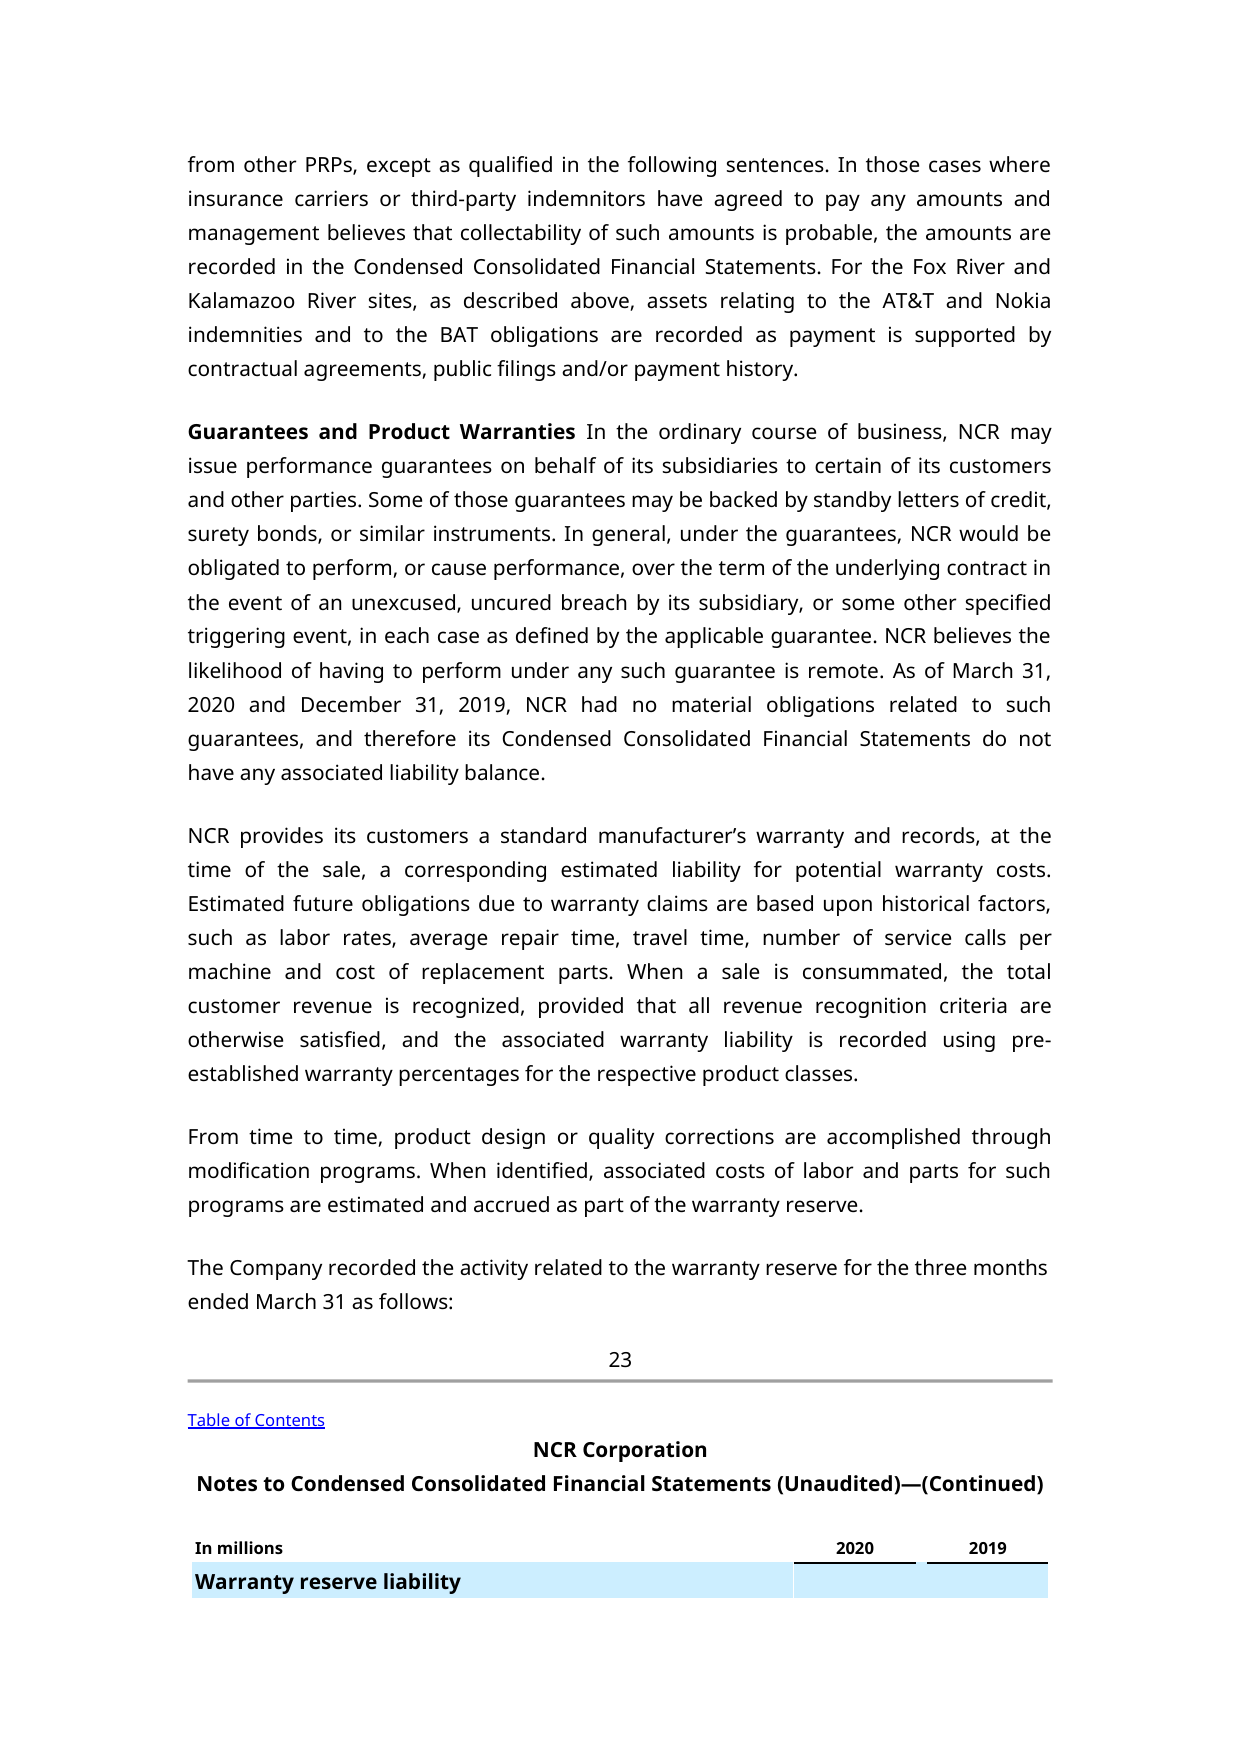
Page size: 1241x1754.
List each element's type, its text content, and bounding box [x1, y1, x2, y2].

text NCR Corporation [187, 1435, 1053, 1464]
text Table of Contents [187, 1408, 1053, 1431]
text 23 [187, 1345, 1053, 1374]
text NCR provides its customers a standard manufacturer’s warranty and records, at the time of the sale, a corresponding estimated liability for potential warranty costs. Estimated future obligations due to warranty claims are based upon historical factors, such as labor rates, average repair time, travel time, number of service calls per machine and cost of replacement parts. When a sale is consummated, the total customer revenue is recognized, provided that all revenue recognition criteria are otherwise satisfied, and the associated warranty liability is recorded using pre-established warranty percentages for the respective product classes. [187, 821, 1053, 1088]
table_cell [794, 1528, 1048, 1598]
text Notes to Condensed Consolidated Financial Statements (Unaudited)—(Continued) [187, 1469, 1053, 1498]
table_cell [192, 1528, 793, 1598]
text The Company recorded the activity related to the warranty reserve for the three months ended March 31 as follows: [187, 1253, 1053, 1316]
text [187, 150, 1053, 383]
text Guarantees and Product Warranties In the ordinary course of business, NCR may issue performance guarantees on behalf of its subsidiaries to certain of its customers and other parties. Some of those guarantees may be backed by standby letters of credit, surety bonds, or similar instruments. In general, under the guarantees, NCR would be obligated to perform, or cause performance, over the term of the underlying contract in the event of an unexcused, uncured breach by its subsidiary, or some other specified triggering event, in each case as defined by the applicable guarantee. NCR believes the likelihood of having to perform under any such guarantee is remote. As of March 31, 2020 and December 31, 2019, NCR had no material obligations related to such guarantees, and therefore its Condensed Consolidated Financial Statements do not have any associated liability balance. [187, 417, 1053, 786]
text From time to time, product design or quality corrections are accomplished through modification programs. When identified, associated costs of labor and parts for such programs are estimated and accrued as part of the warranty reserve. [187, 1122, 1053, 1219]
